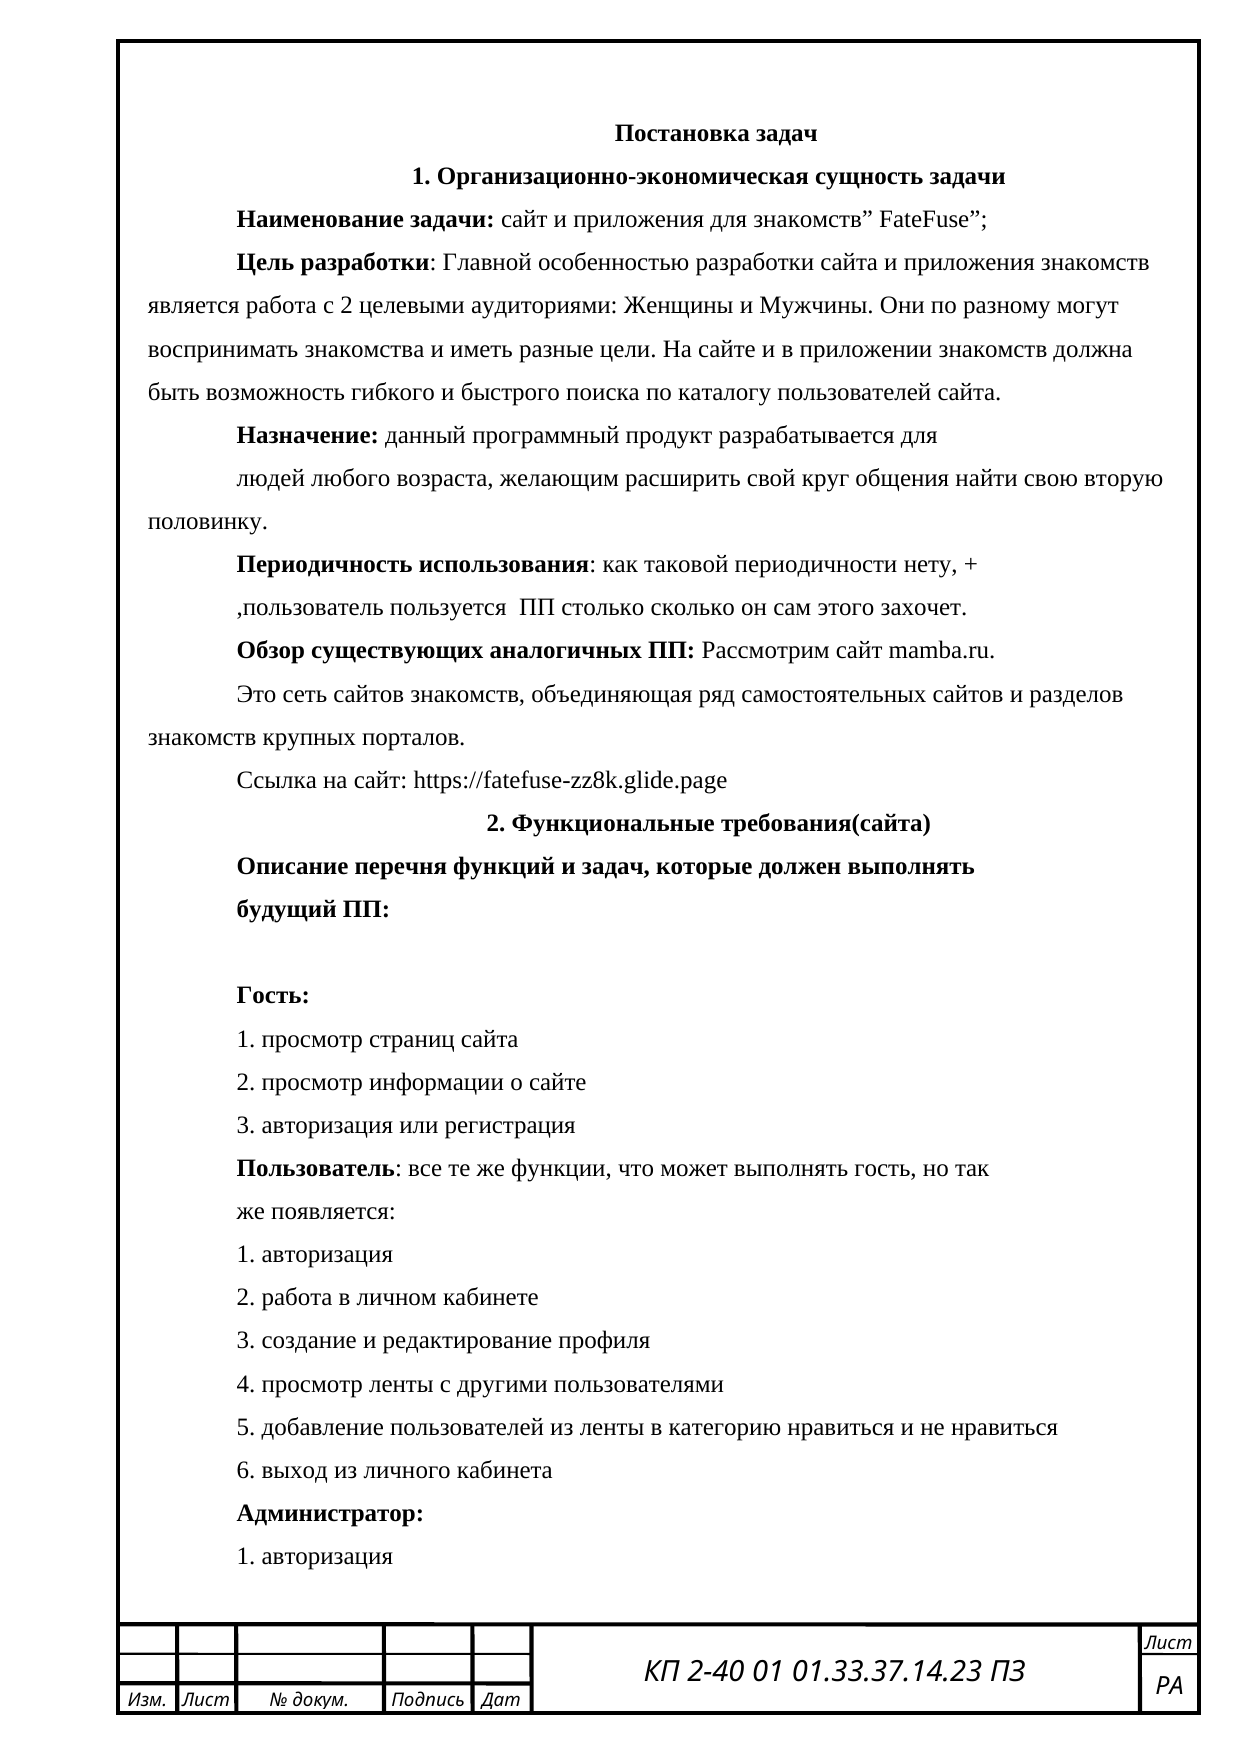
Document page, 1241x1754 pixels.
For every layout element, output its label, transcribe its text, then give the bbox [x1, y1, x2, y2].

text же появляется: [148, 1196, 1181, 1225]
text 6. выход из личного кабинета [148, 1455, 1181, 1484]
text Пользователь: все те же функции, что может выполнять гость, но так [148, 1153, 1181, 1182]
text будущий ПП: [148, 894, 1181, 923]
text 3. создание и редактирование профиля [148, 1326, 1181, 1354]
text Обзор существующих аналогичных ПП: Рассмотрим сайт mamba.ru. [148, 636, 1181, 664]
text 4. просмотр ленты с другими пользователями [148, 1369, 1181, 1397]
text Цель разработки: Главной особенностью разработки сайта и приложения знакомств является работа с 2 целевыми аудиториями: Женщины и Мужчины. Они по разному могут воспринимать знакомства и иметь разные цели. На сайте и в приложении знакомств должна быть возможность гибкого и быстрого поиска по каталогу пользователей сайта. [148, 247, 1181, 406]
text 5. добавление пользователей из ленты в категорию нравиться и не нравиться [148, 1412, 1181, 1441]
text 1. Организационно-экономическая сущность задачи [148, 161, 1181, 190]
text Администратор: [148, 1498, 1181, 1527]
text Постановка задач [162, 118, 1181, 147]
text 3. авторизация или регистрация [148, 1110, 1181, 1139]
text Описание перечня функций и задач, которые должен выполнять [148, 851, 1181, 880]
text Это сеть сайтов знакомств, объединяющая ряд самостоятельных сайтов и разделов знакомств крупных порталов. [148, 679, 1181, 751]
text 1. авторизация [148, 1541, 1181, 1570]
text 1. авторизация [148, 1239, 1181, 1268]
text Периодичность использования: как таковой периодичности нету, + [148, 549, 1181, 578]
text ,пользователь пользуется ПП столько сколько он сам этого захочет. [148, 592, 1181, 621]
text Назначение: данный программный продукт разрабатывается для [148, 420, 1181, 449]
text Ссылка на сайт: https://fatefuse-zz8k.glide.page [148, 765, 1181, 794]
text 2. просмотр информации о сайте [148, 1067, 1181, 1096]
text Наименование задачи: сайт и приложения для знакомств” FateFuse”; [148, 204, 1181, 233]
text 2. работа в личном кабинете [148, 1282, 1181, 1311]
text 2. Функциональные требования(сайта) [148, 808, 1181, 837]
text 1. просмотр страниц сайта [148, 1024, 1181, 1052]
text Гость: [148, 981, 1181, 1009]
text людей любого возраста, желающим расширить свой круг общения найти свою вторую половинку. [148, 463, 1181, 535]
